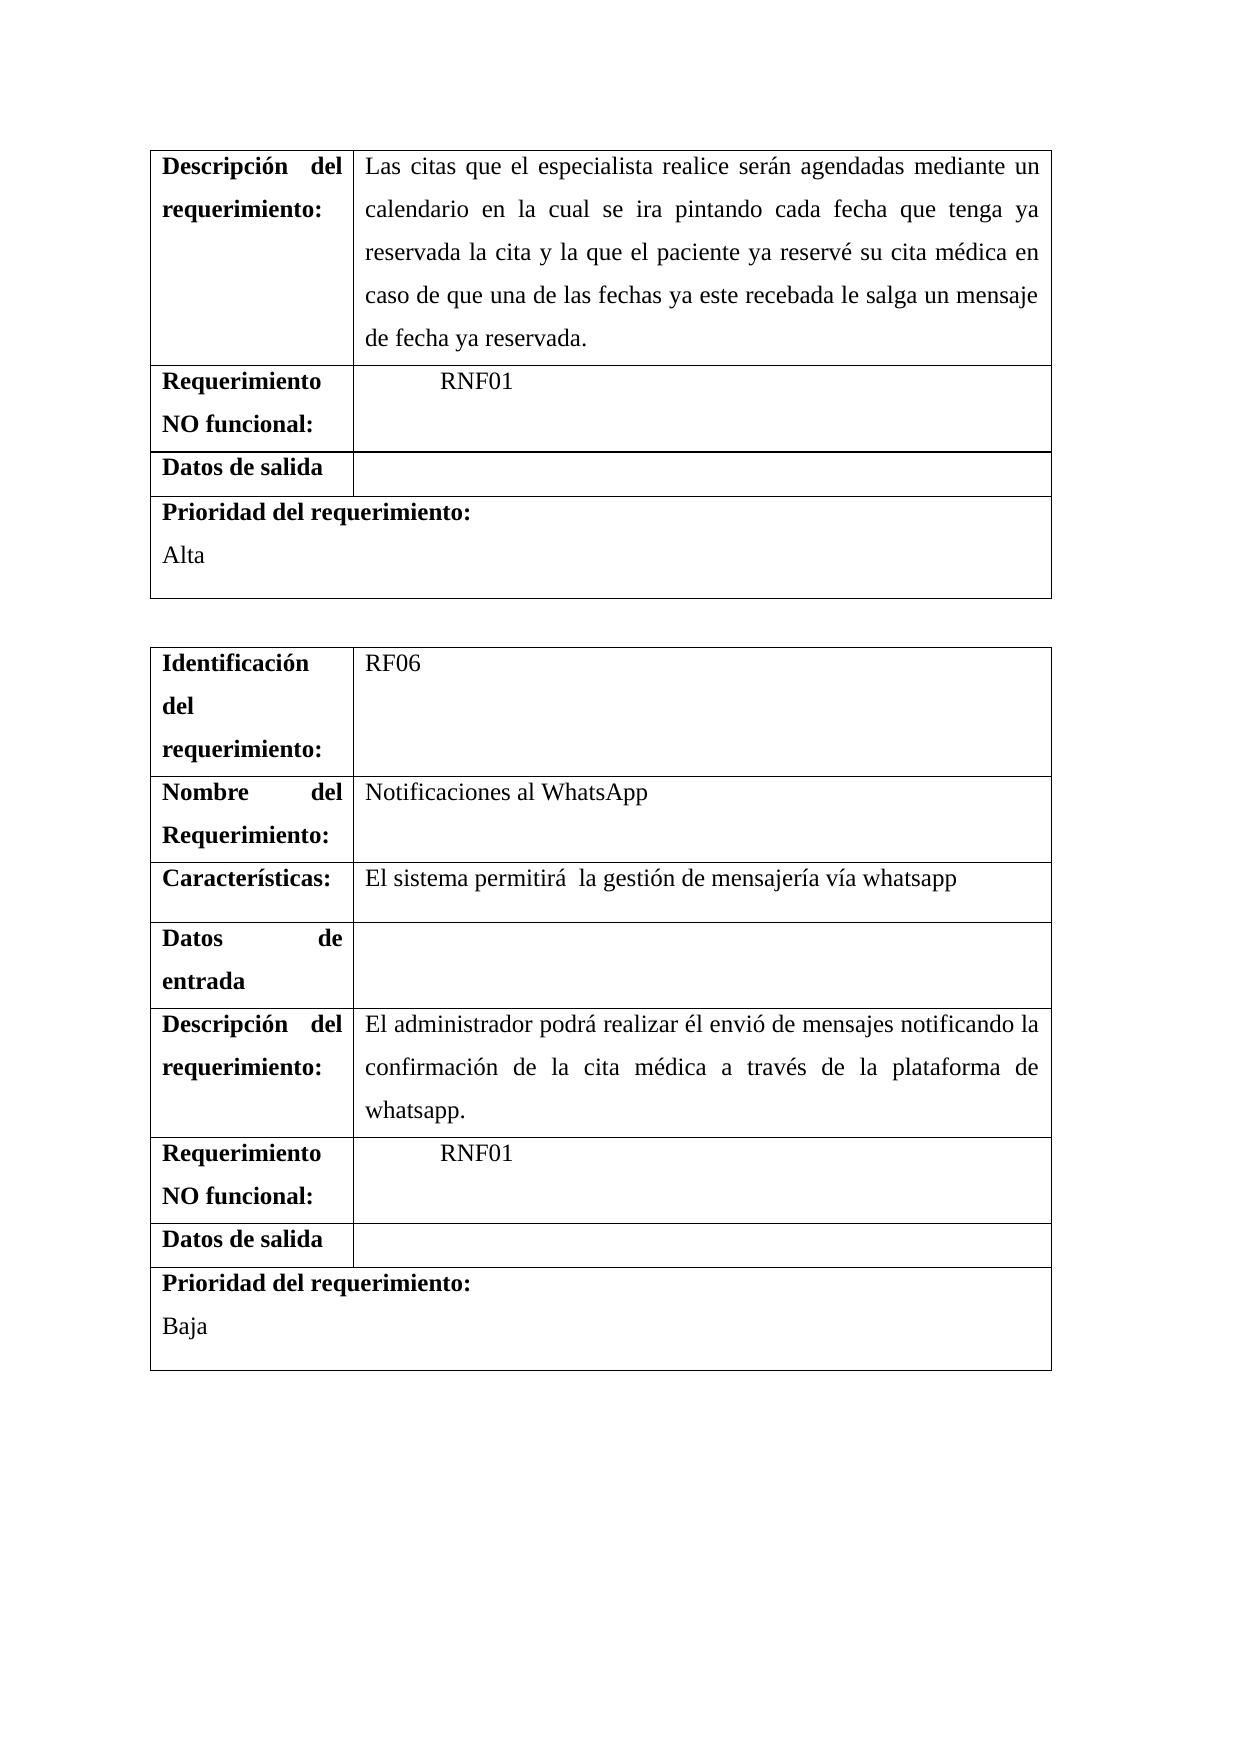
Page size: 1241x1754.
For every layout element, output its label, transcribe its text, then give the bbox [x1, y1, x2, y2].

table_cell Notificaciones al WhatsApp [354, 777, 1051, 862]
table_cell Prioridad del requerimiento: Alta [151, 497, 1051, 598]
table_cell RNF01 [354, 366, 1051, 451]
table_cell Requerimiento NO funcional: [151, 366, 353, 451]
table_cell Requerimiento NO funcional: [151, 1138, 353, 1223]
table_cell Características: [151, 863, 353, 922]
table_cell Datos de salida [151, 453, 353, 496]
table_header RF06 [354, 648, 1051, 776]
table_cell Nombre del Requerimiento: [151, 777, 353, 862]
table_cell [354, 1224, 1051, 1267]
table_cell El sistema permitirá la gestión de mensajería vía whatsapp [354, 863, 1051, 922]
table_cell [354, 453, 1051, 496]
table_cell El administrador podrá realizar él envió de mensajes notificando la confirmación de la cita médica a través de la plataforma de whatsapp. [354, 1009, 1051, 1137]
table_cell Las citas que el especialista realice serán agendadas mediante un calendario en la cual se ira pintando cada fecha que tenga ya reservada la cita y la que el paciente ya reservé su cita médica en caso de que una de las fechas ya este recebada le salga un mensaje de fecha ya reservada. [354, 151, 1051, 365]
table_cell Datos de salida [151, 1224, 353, 1267]
table_cell Datos de entrada [151, 923, 353, 1008]
table_cell Descripción del requerimiento: [151, 151, 353, 365]
table_cell RNF01 [354, 1138, 1051, 1223]
table_header Identificación del requerimiento: [151, 648, 353, 776]
table_cell Prioridad del requerimiento: Baja [151, 1268, 1051, 1370]
table_cell [354, 923, 1051, 1008]
table_cell Descripción del requerimiento: [151, 1009, 353, 1137]
